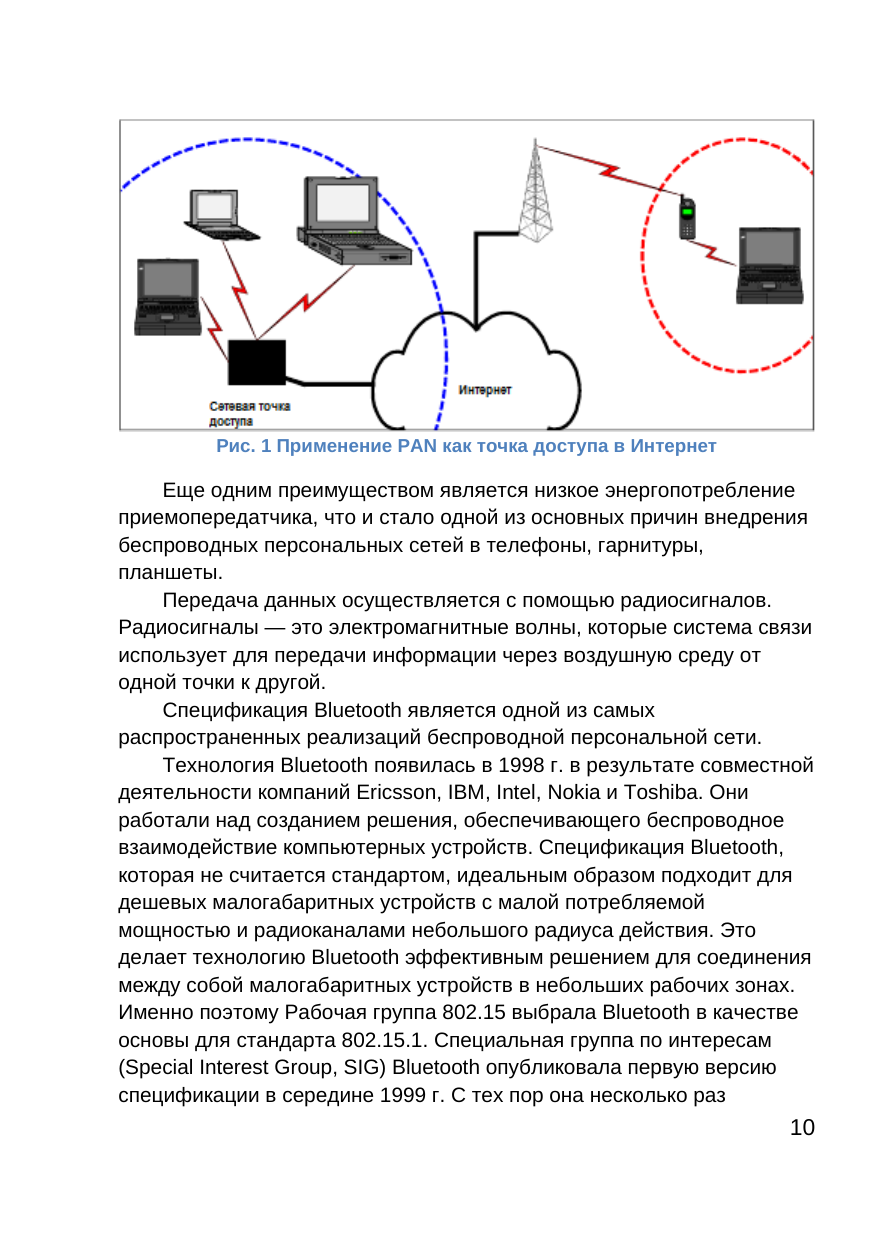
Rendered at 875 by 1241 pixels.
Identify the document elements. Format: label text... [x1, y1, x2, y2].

text Еще одним преимуществом является низкое энергопотребление приемопередатчика, что и стало одной из основных причин внедрения беспроводных персональных сетей в телефоны, гарнитуры, планшеты. [118, 478, 815, 584]
picture [118, 118, 815, 432]
text Передача данных осуществляется с помощью радиосигналов. Радиосигналы — это электромагнитные волны, которые система связи использует для передачи информации через воздушную среду от одной точки к другой. [118, 588, 815, 694]
text Спецификация Bluetooth является одной из самых распространенных реализаций беспроводной персональной сети. [118, 698, 815, 749]
